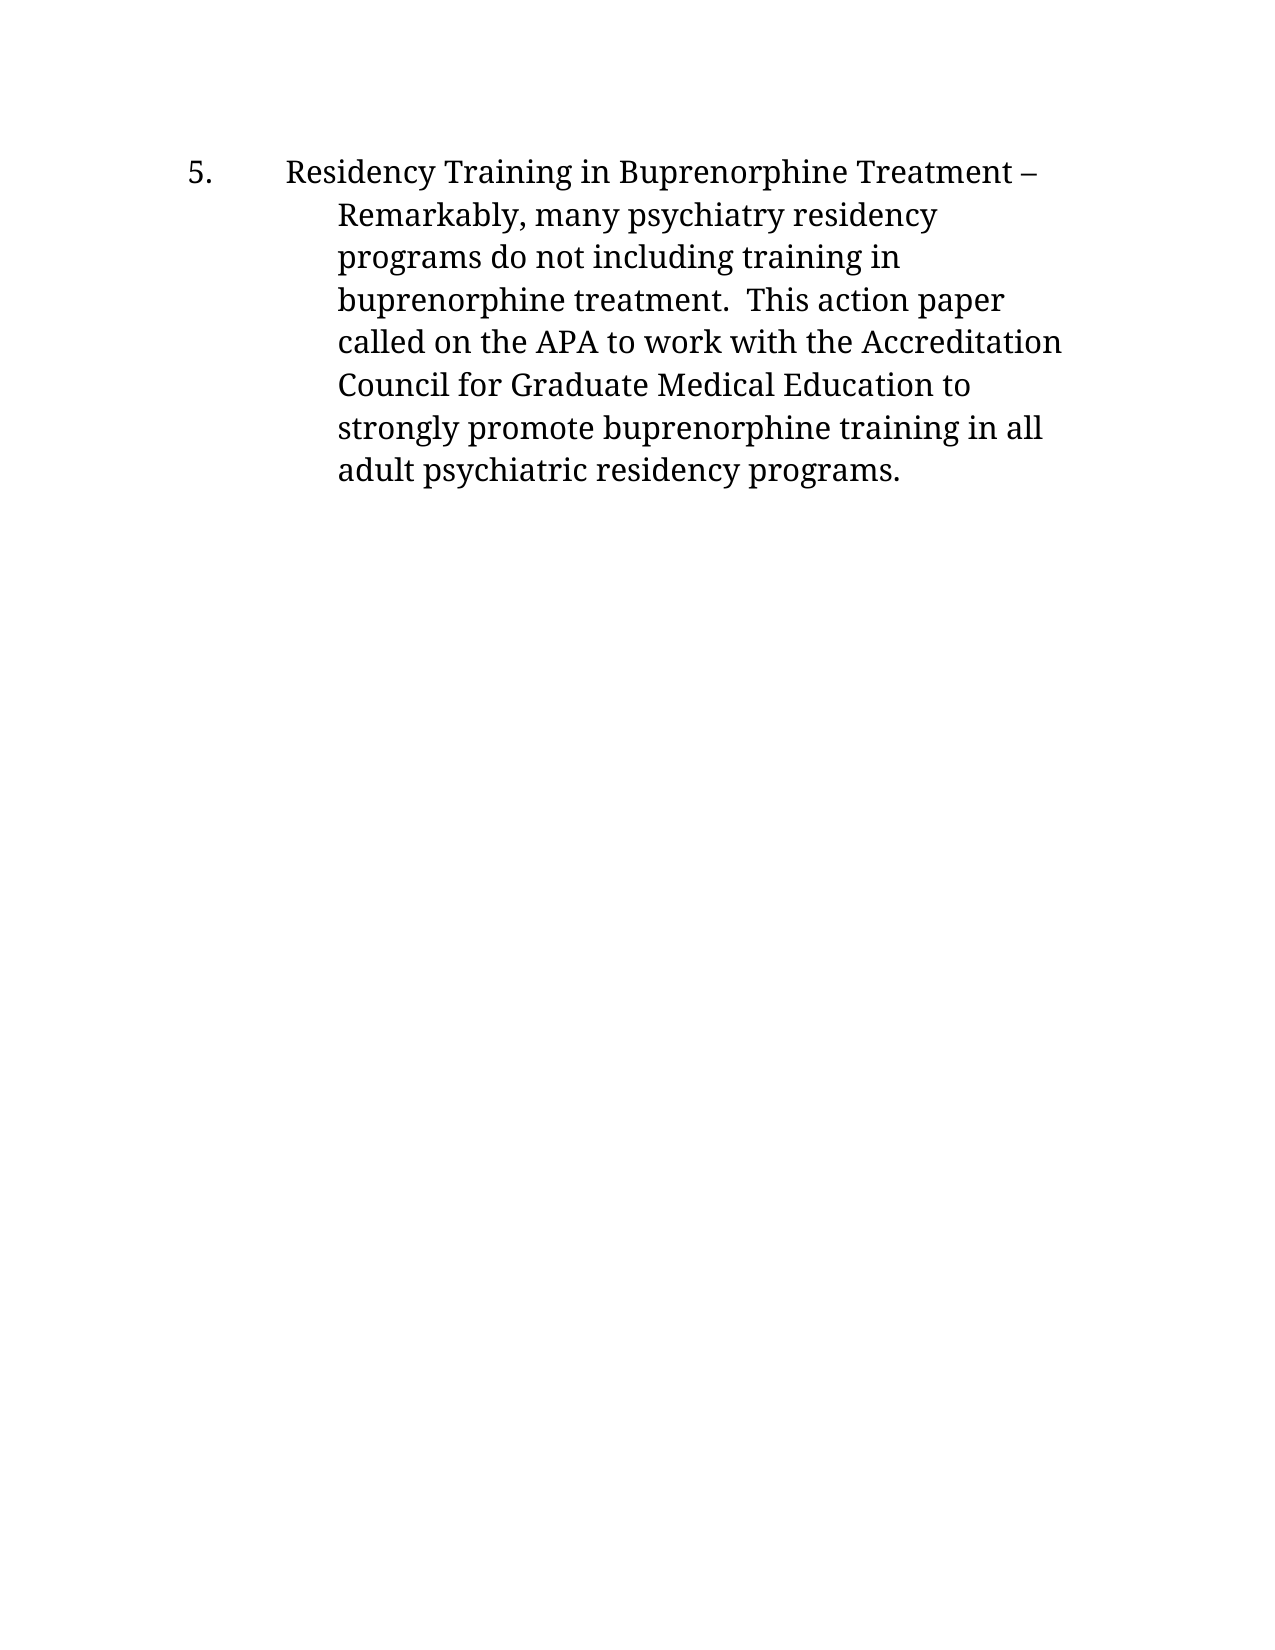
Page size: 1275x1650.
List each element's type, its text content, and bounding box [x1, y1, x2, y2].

list Residency Training in Buprenorphine Treatment – Remarkably, many psychiatry residency programs do not including training in buprenorphine treatment. This action paper called on the APA to work with the Accreditation Council for Graduate Medical Education to strongly promote buprenorphine training in all adult psychiatric residency programs. [187, 150, 1087, 491]
